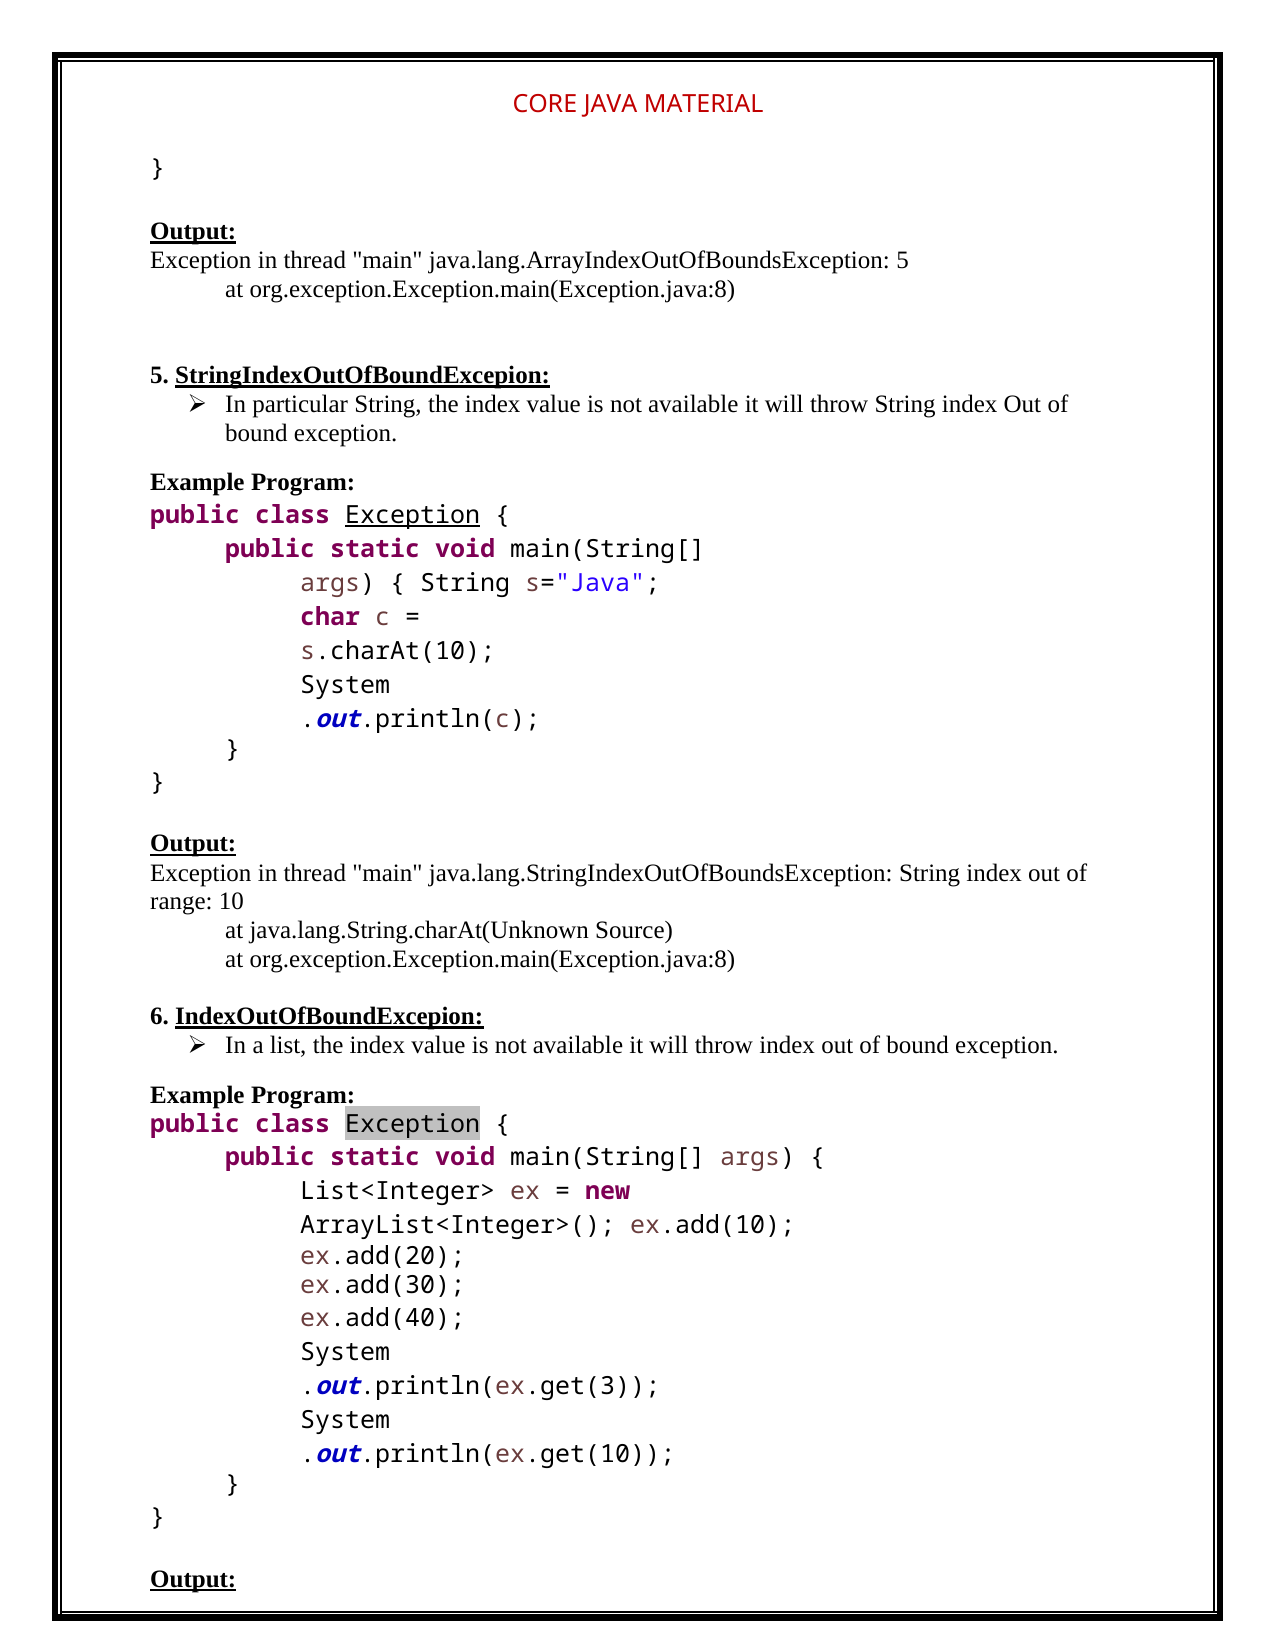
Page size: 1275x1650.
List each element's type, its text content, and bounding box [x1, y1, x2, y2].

text public class Exception { [150, 496, 1189, 530]
text public static void main(String[] args) { String s="Java"; [225, 531, 777, 599]
text } [225, 1469, 1189, 1499]
text } [150, 150, 1189, 184]
list In particular String, the index value is not available it will throw String index Out of bound exception. [187, 389, 1068, 447]
text at java.lang.String.charAt(Unknown Source) [225, 915, 1189, 944]
text public class Exception { [150, 1109, 345, 1138]
text Exception in thread "main" java.lang.ArrayIndexOutOfBoundsException: 5 at org.exception.Exception.main(Exception.java:8) [150, 246, 909, 303]
subtitle Example Program: [150, 467, 1189, 496]
text Output: [150, 217, 1189, 246]
text ex.add(40); System.out.println(ex.get(3)); System.out.println(ex.get(10)); [300, 1299, 728, 1469]
text Output: [150, 829, 1189, 858]
text public class Exception { [480, 1109, 1189, 1138]
text public static void main(String[] args) { List<Integer> ex = new ArrayList<Integer>(); ex.add(10); [225, 1138, 907, 1241]
list In a list, the index value is not available it will throw index out of bound exception. [187, 1030, 1189, 1059]
text Output: [150, 1564, 1189, 1593]
text } [150, 1499, 1189, 1533]
list IndexOutOfBoundExcepion: [150, 1002, 1189, 1030]
text } [150, 764, 1189, 798]
text at org.exception.Exception.main(Exception.java:8) [225, 944, 1189, 973]
text } [225, 735, 1189, 764]
list StringIndexOutOfBoundExcepion: [150, 361, 1189, 389]
text ex.add(20); [300, 1241, 1189, 1270]
text char c = s.charAt(10); System.out.println(c); [300, 599, 604, 735]
text ex.add(30); [300, 1270, 1189, 1299]
text Exception in thread "main" java.lang.StringIndexOutOfBoundsException: String index out of range: 10 [150, 858, 1088, 915]
subtitle Example Program: [150, 1080, 1189, 1109]
